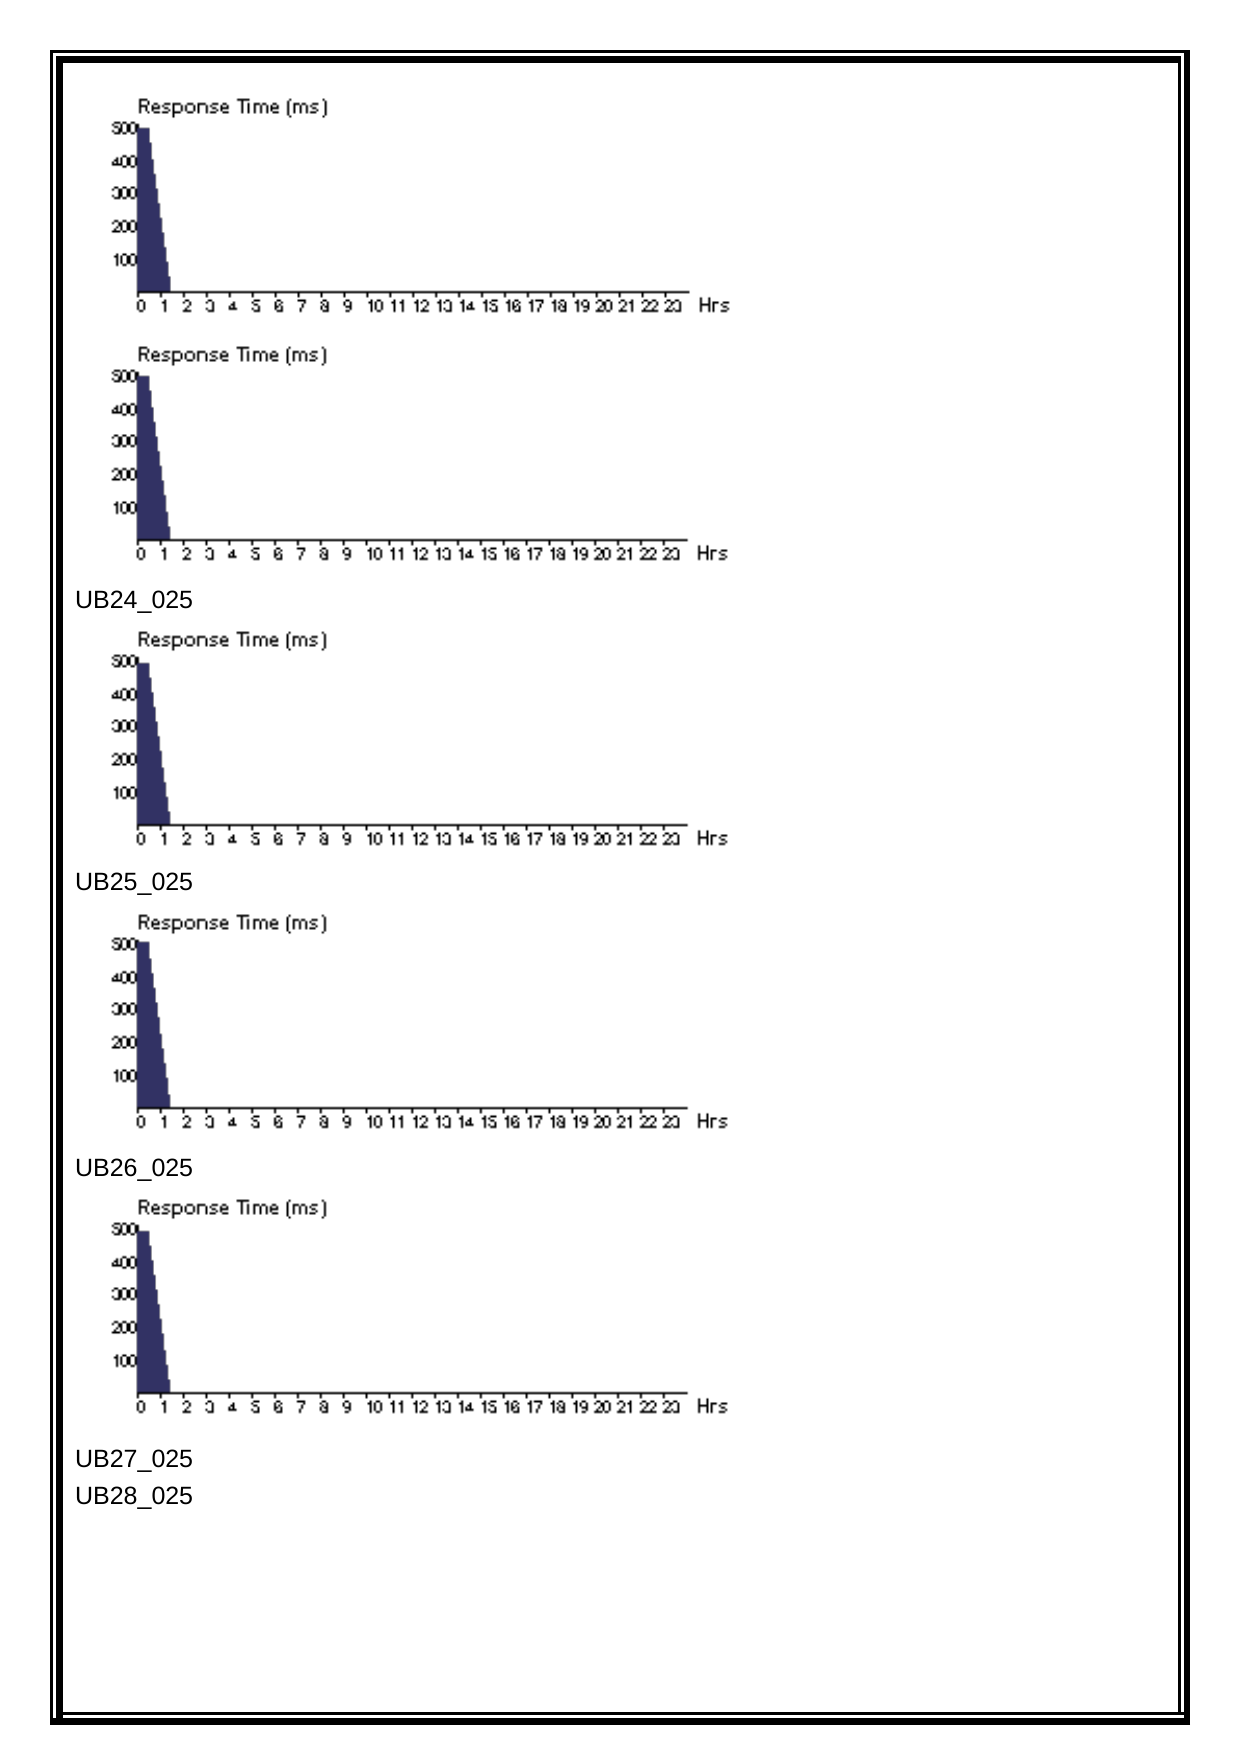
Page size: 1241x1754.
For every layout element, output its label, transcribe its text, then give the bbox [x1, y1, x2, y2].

picture [75, 1195, 761, 1424]
text UB24_025 [75, 585, 1069, 614]
text UB27_025 UB28_025 [75, 1424, 196, 1510]
picture [75, 627, 761, 856]
picture [75, 93, 763, 323]
picture [75, 341, 761, 571]
picture [75, 909, 761, 1139]
text UB26_025 [75, 1153, 1069, 1182]
